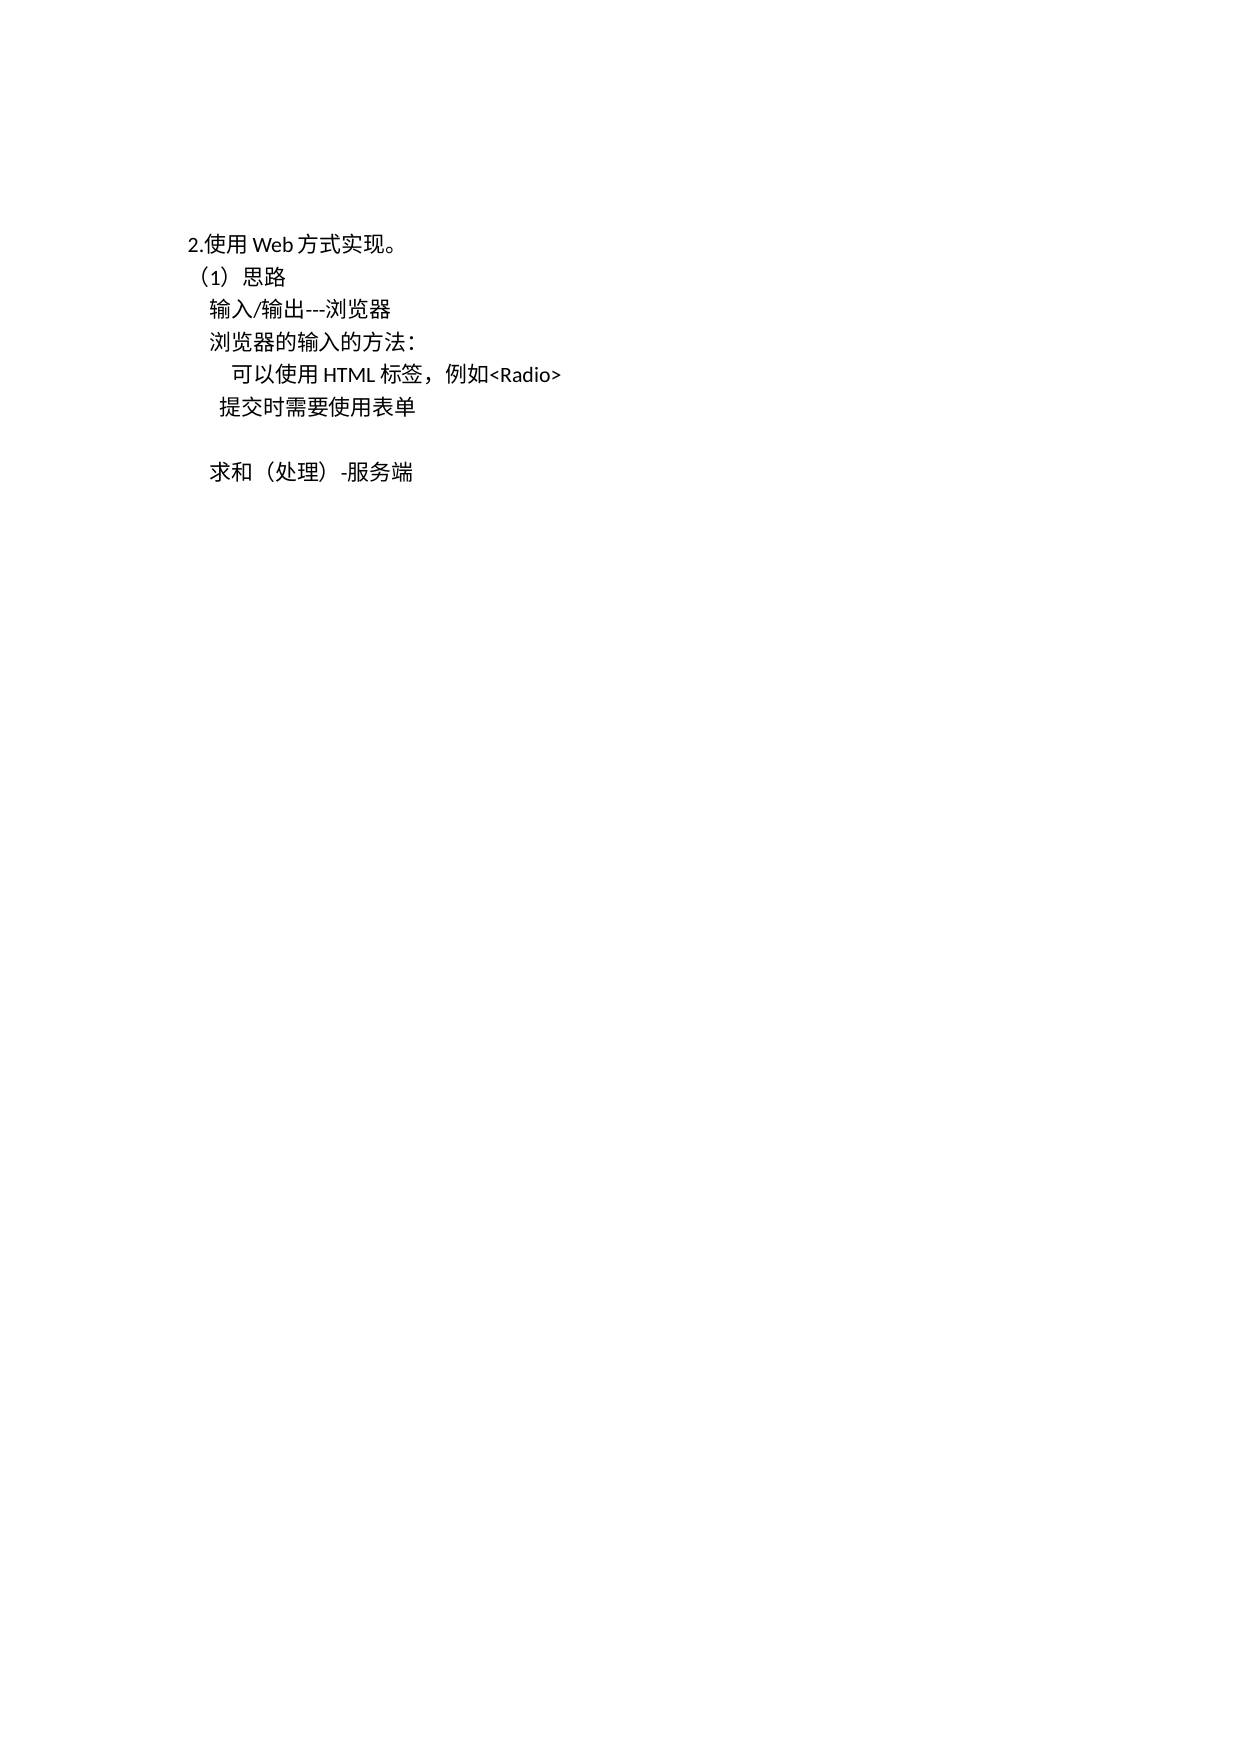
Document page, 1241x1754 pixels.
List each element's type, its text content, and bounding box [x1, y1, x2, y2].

text 2.使用Web方式实现。 [187, 227, 1053, 259]
text （1）思路 [187, 259, 1053, 292]
text 输入/输出---浏览器 [187, 292, 1053, 324]
text 提交时需要使用表单 [187, 389, 1053, 422]
text 求和（处理）-服务端 [187, 454, 1053, 487]
text 浏览器的输入的方法： [187, 324, 1053, 357]
text 可以使用HTML标签，例如<Radio> [187, 357, 1053, 389]
